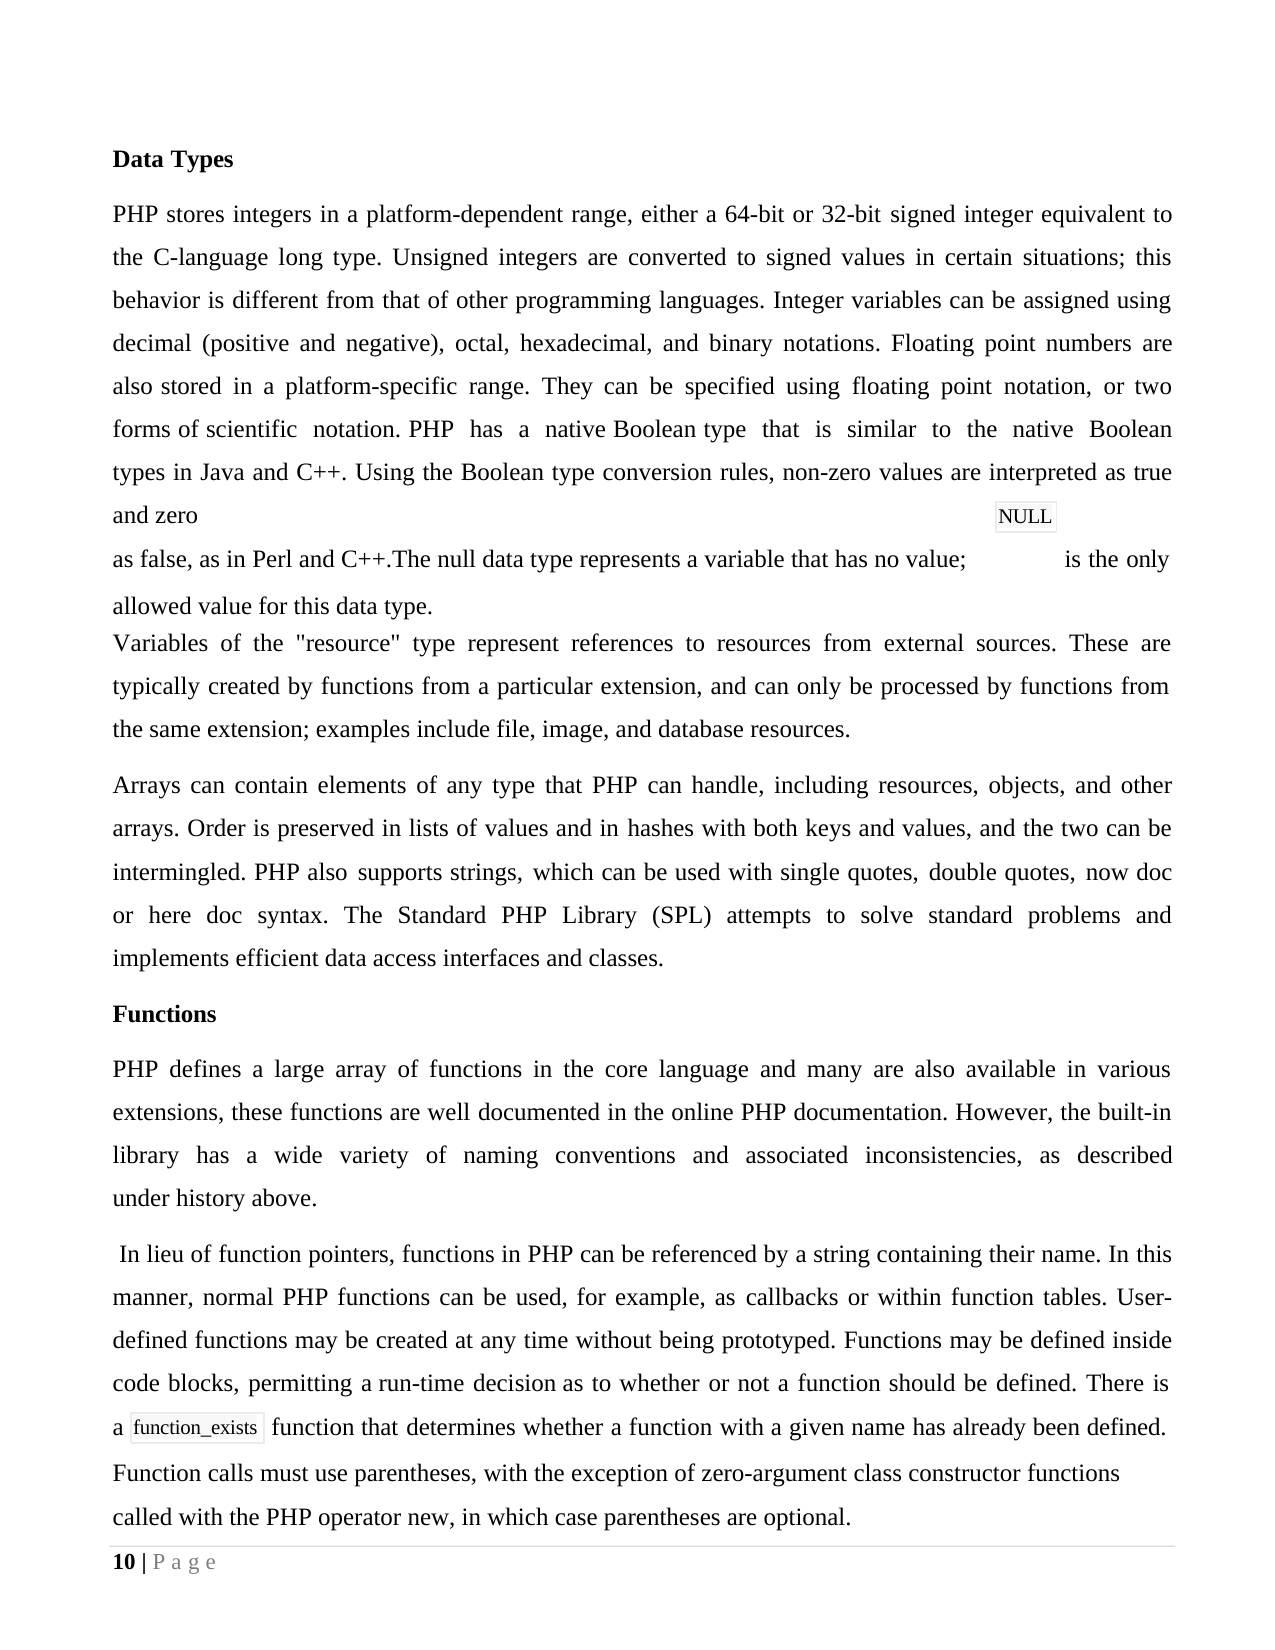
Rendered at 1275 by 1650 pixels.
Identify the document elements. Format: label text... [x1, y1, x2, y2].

subtitle Functions [112, 999, 1223, 1028]
text a function that determines whether a function with a given name has already been defined. [112, 1412, 1223, 1441]
text Function calls must use parentheses, with the exception of zero-argument class constructor functions called with the PHP operator new, in which case parentheses are optional. [112, 1458, 1173, 1531]
text PHP stores integers in a platform-dependent range, either a 64-bit or 32-bit signed integer equivalent to the C-language long type. Unsigned integers are converted to signed values in certain situations; this behavior is different from that of other programming languages. Integer variables can be assigned using decimal (positive and negative), octal, hexadecimal, and binary notations. Floating point numbers are also stored in a platform-specific range. They can be specified using floating point notation, or two forms of scientific notation. PHP has a native Boolean type that is similar to the native Boolean types in Java and C++. Using the Boolean type conversion rules, non-zero values are interpreted as true and zero [112, 199, 1172, 529]
text Variables of the "resource" type represent references to resources from external sources. These are typically created by functions from a particular extension, and can only be processed by functions from the same extension; examples include file, image, and database resources. [112, 628, 1171, 743]
text as false, as in Perl and C++.The null data type represents a variable that has no value; allowed value for this data type. [112, 544, 988, 619]
text In lieu of function pointers, functions in PHP can be referenced by a string containing their name. In this manner, normal PHP functions can be used, for example, as callbacks or within function tables. User- defined functions may be created at any time without being prototyped. Functions may be defined inside code blocks, permitting a run-time decision as to whether or not a function should be defined. There is [112, 1239, 1172, 1397]
text is the only [1064, 544, 1223, 573]
subtitle Data Types [112, 144, 1223, 172]
text Arrays can contain elements of any type that PHP can handle, including resources, objects, and other arrays. Order is preserved in lists of values and in hashes with both keys and values, and the two can be intermingled. PHP also supports strings, which can be used with single quotes, double quotes, now doc or here doc syntax. The Standard PHP Library (SPL) attempts to solve standard problems and implements efficient data access interfaces and classes. [112, 770, 1172, 972]
text PHP defines a large array of functions in the core language and many are also available in various extensions, these functions are well documented in the online PHP documentation. However, the built-in library has a wide variety of naming conventions and associated inconsistencies, as described under history above. [112, 1054, 1173, 1212]
text 10 | P a g e [112, 1548, 1223, 1574]
